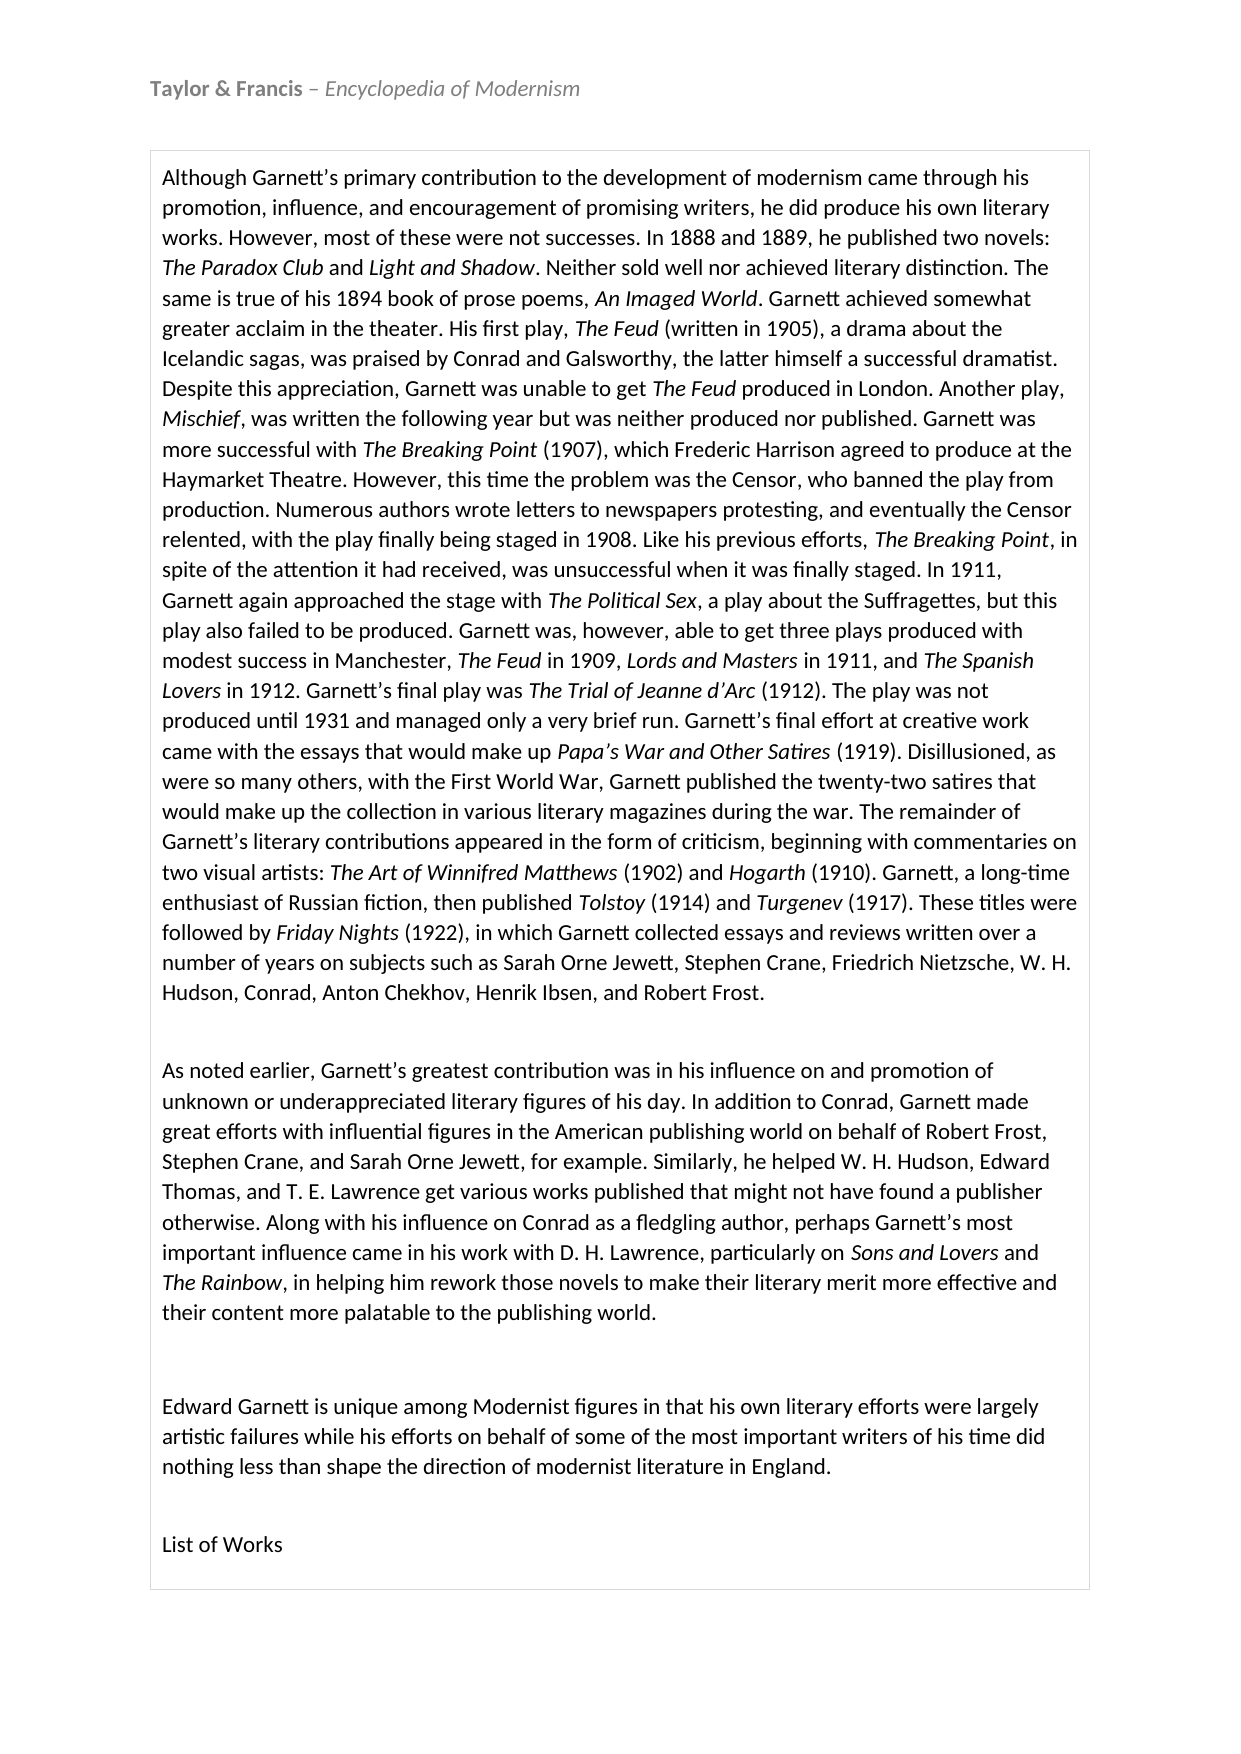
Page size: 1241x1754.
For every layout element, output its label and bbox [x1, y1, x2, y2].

table_cell [151, 151, 1089, 1589]
